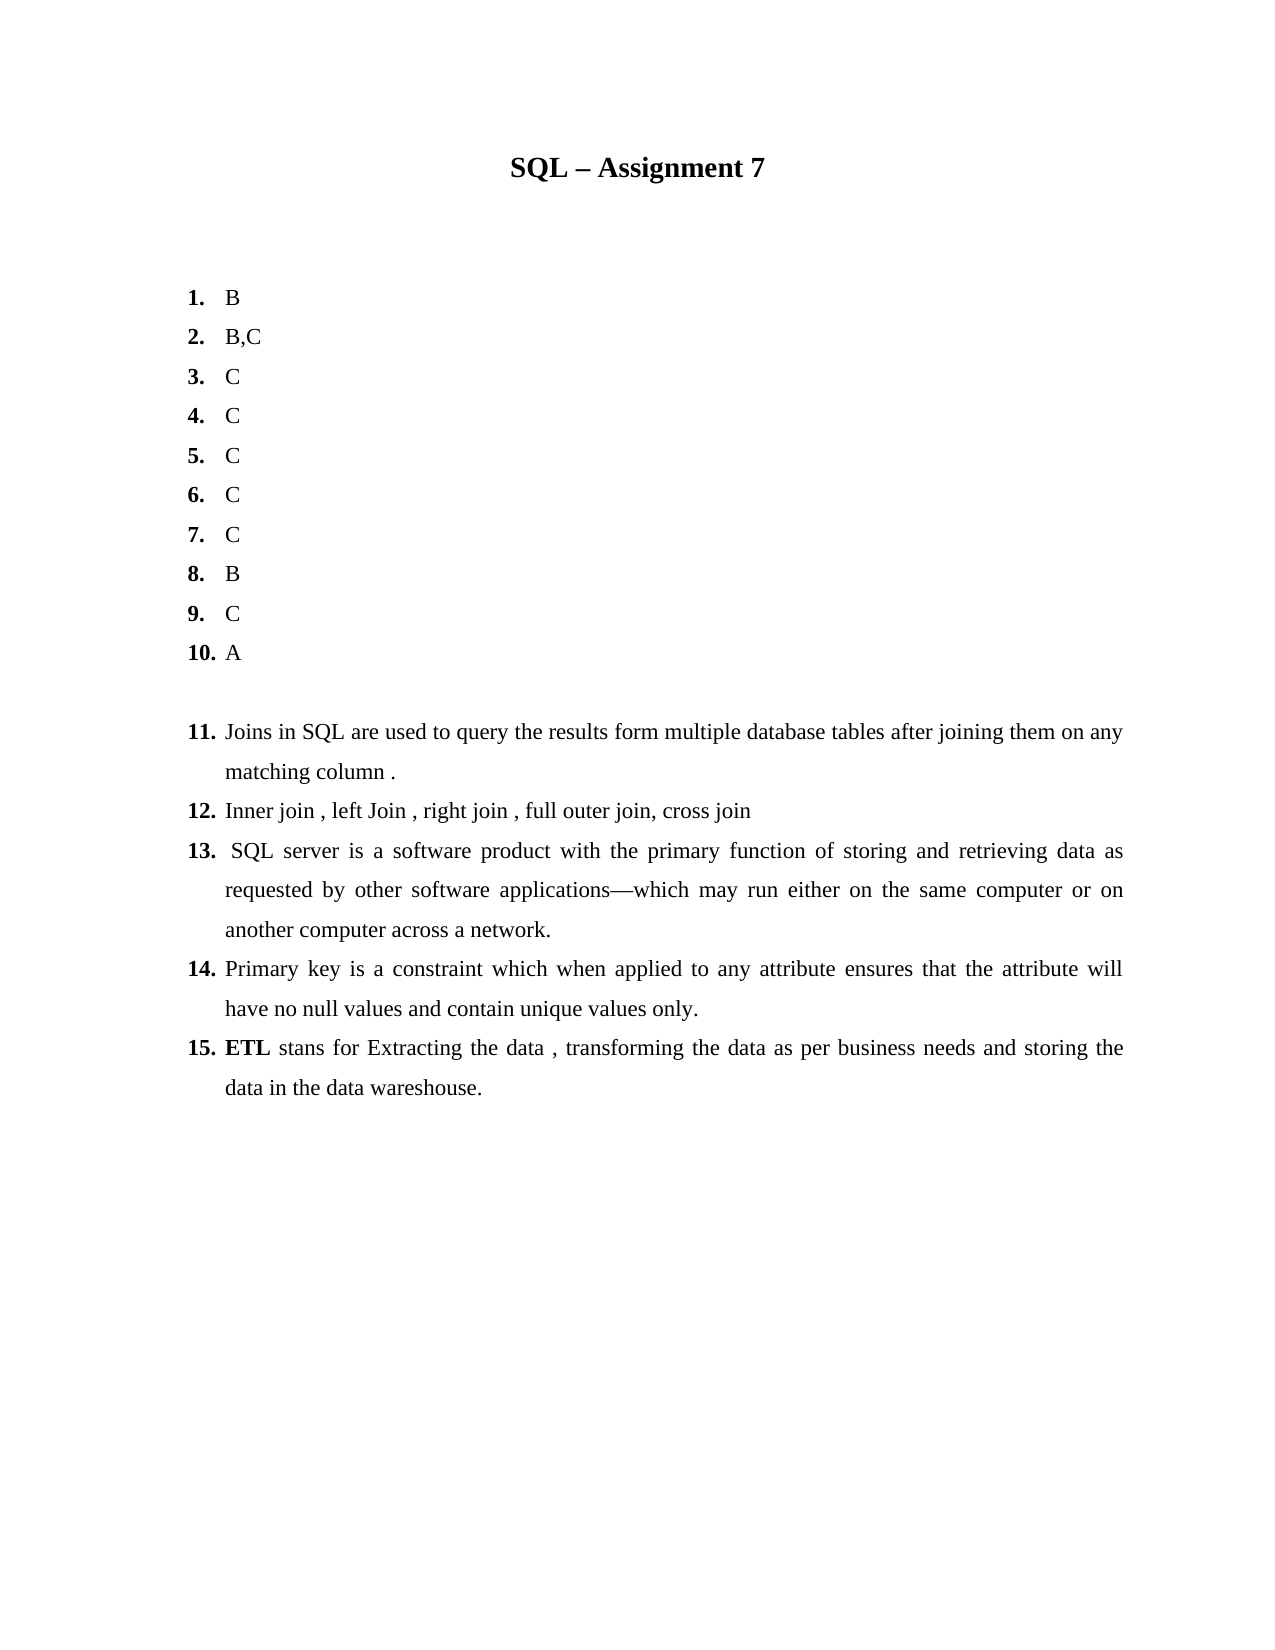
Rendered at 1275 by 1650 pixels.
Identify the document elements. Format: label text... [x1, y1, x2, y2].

list Inner join , left Join , right join , full outer join, cross join [187, 797, 1125, 823]
list ETL stans for Extracting the data , transforming the data as per business needs and storing the data in the data wareshouse. [187, 1034, 1125, 1100]
list C [187, 442, 1125, 468]
list B,C [187, 323, 1125, 350]
list C [187, 363, 1125, 389]
list Primary key is a constraint which when applied to any attribute ensures that the attribute will have no null values and contain unique values only. [187, 955, 1125, 1021]
list B [187, 284, 1125, 310]
list C [187, 481, 1125, 508]
text SQL – Assignment 7 [150, 150, 1125, 183]
list C [187, 521, 1125, 547]
list Joins in SQL are used to query the results form multiple database tables after joining them on any matching column . [187, 718, 1125, 784]
list A [187, 639, 1125, 666]
list B [187, 560, 1125, 587]
list C [187, 600, 1125, 626]
list C [187, 402, 1125, 429]
list SQL server is a software product with the primary function of storing and retrieving data as requested by other software applications—which may run either on the same computer or on another computer across a network. [187, 837, 1125, 942]
